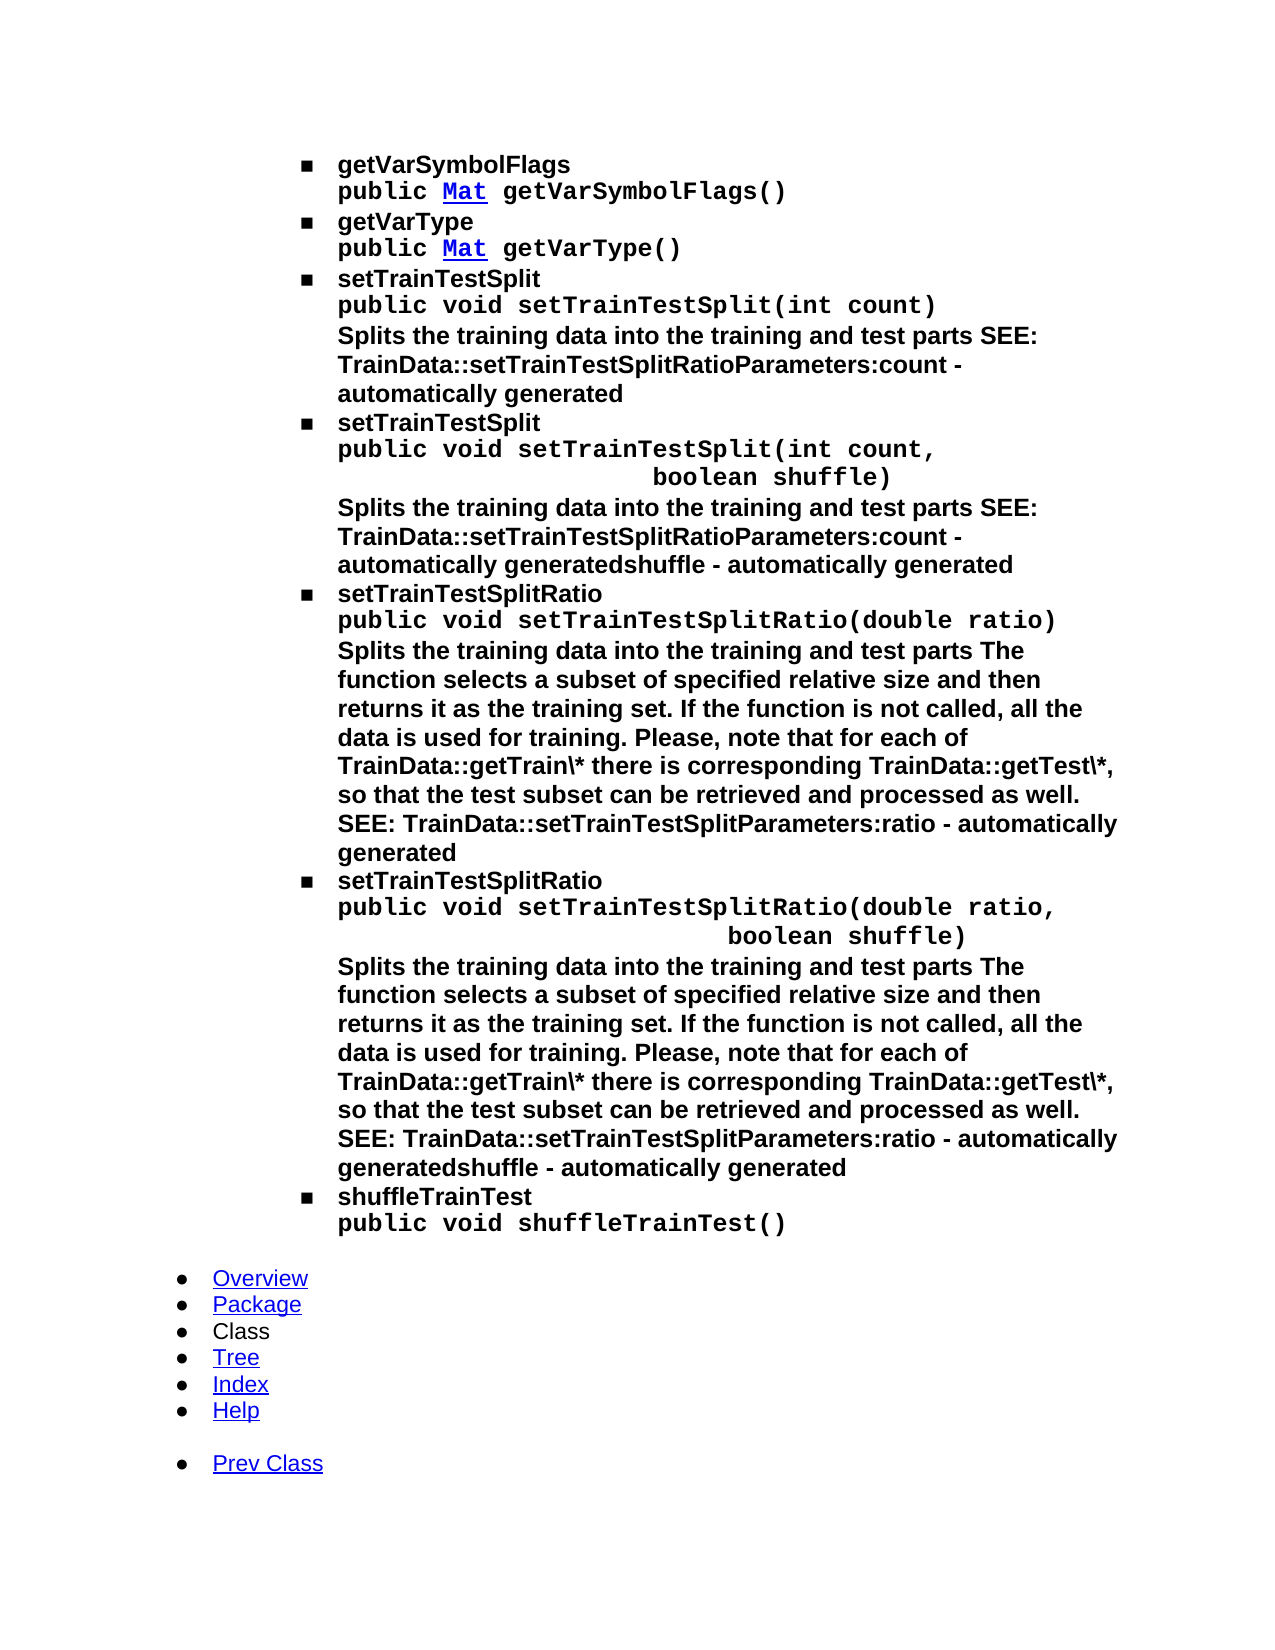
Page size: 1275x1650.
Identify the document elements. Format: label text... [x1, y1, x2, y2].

subtitle setTrainTestSplit public void setTrainTestSplit(int count) Splits the training data into the training and test parts SEE: TrainData::setTrainTestSplitRatioParameters:count - automatically generated [300, 264, 1125, 407]
list Class [175, 1318, 1125, 1344]
list Help [175, 1397, 1125, 1423]
subtitle setTrainTestSplitRatio public void setTrainTestSplitRatio(double ratio, boolean shuffle) Splits the training data into the training and test parts The function selects a subset of specified relative size and then returns it as the training set. If the function is not called, all the data is used for training. Please, note that for each of TrainData::getTrain\* there is corresponding TrainData::getTest\*, so that the test subset can be retrieved and processed as well. SEE: TrainData::setTrainTestSplitParameters:ratio - automatically generatedshuffle - automatically generated [300, 866, 1125, 1182]
list Tree [175, 1344, 1125, 1371]
list Prev Class [175, 1449, 1125, 1476]
subtitle getVarSymbolFlags public Mat getVarSymbolFlags() [300, 150, 1125, 207]
list Overview [175, 1265, 1125, 1291]
list Index [175, 1371, 1125, 1397]
subtitle shuffleTrainTest public void shuffleTrainTest() [300, 1182, 1125, 1239]
list Package [175, 1291, 1125, 1318]
subtitle getVarType public Mat getVarType() [300, 207, 1125, 264]
subtitle setTrainTestSplit public void setTrainTestSplit(int count, boolean shuffle) Splits the training data into the training and test parts SEE: TrainData::setTrainTestSplitRatioParameters:count - automatically generatedshuffle - automatically generated [300, 407, 1125, 579]
subtitle setTrainTestSplitRatio public void setTrainTestSplitRatio(double ratio) Splits the training data into the training and test parts The function selects a subset of specified relative size and then returns it as the training set. If the function is not called, all the data is used for training. Please, note that for each of TrainData::getTrain\* there is corresponding TrainData::getTest\*, so that the test subset can be retrieved and processed as well. SEE: TrainData::setTrainTestSplitParameters:ratio - automatically generated [300, 579, 1125, 866]
